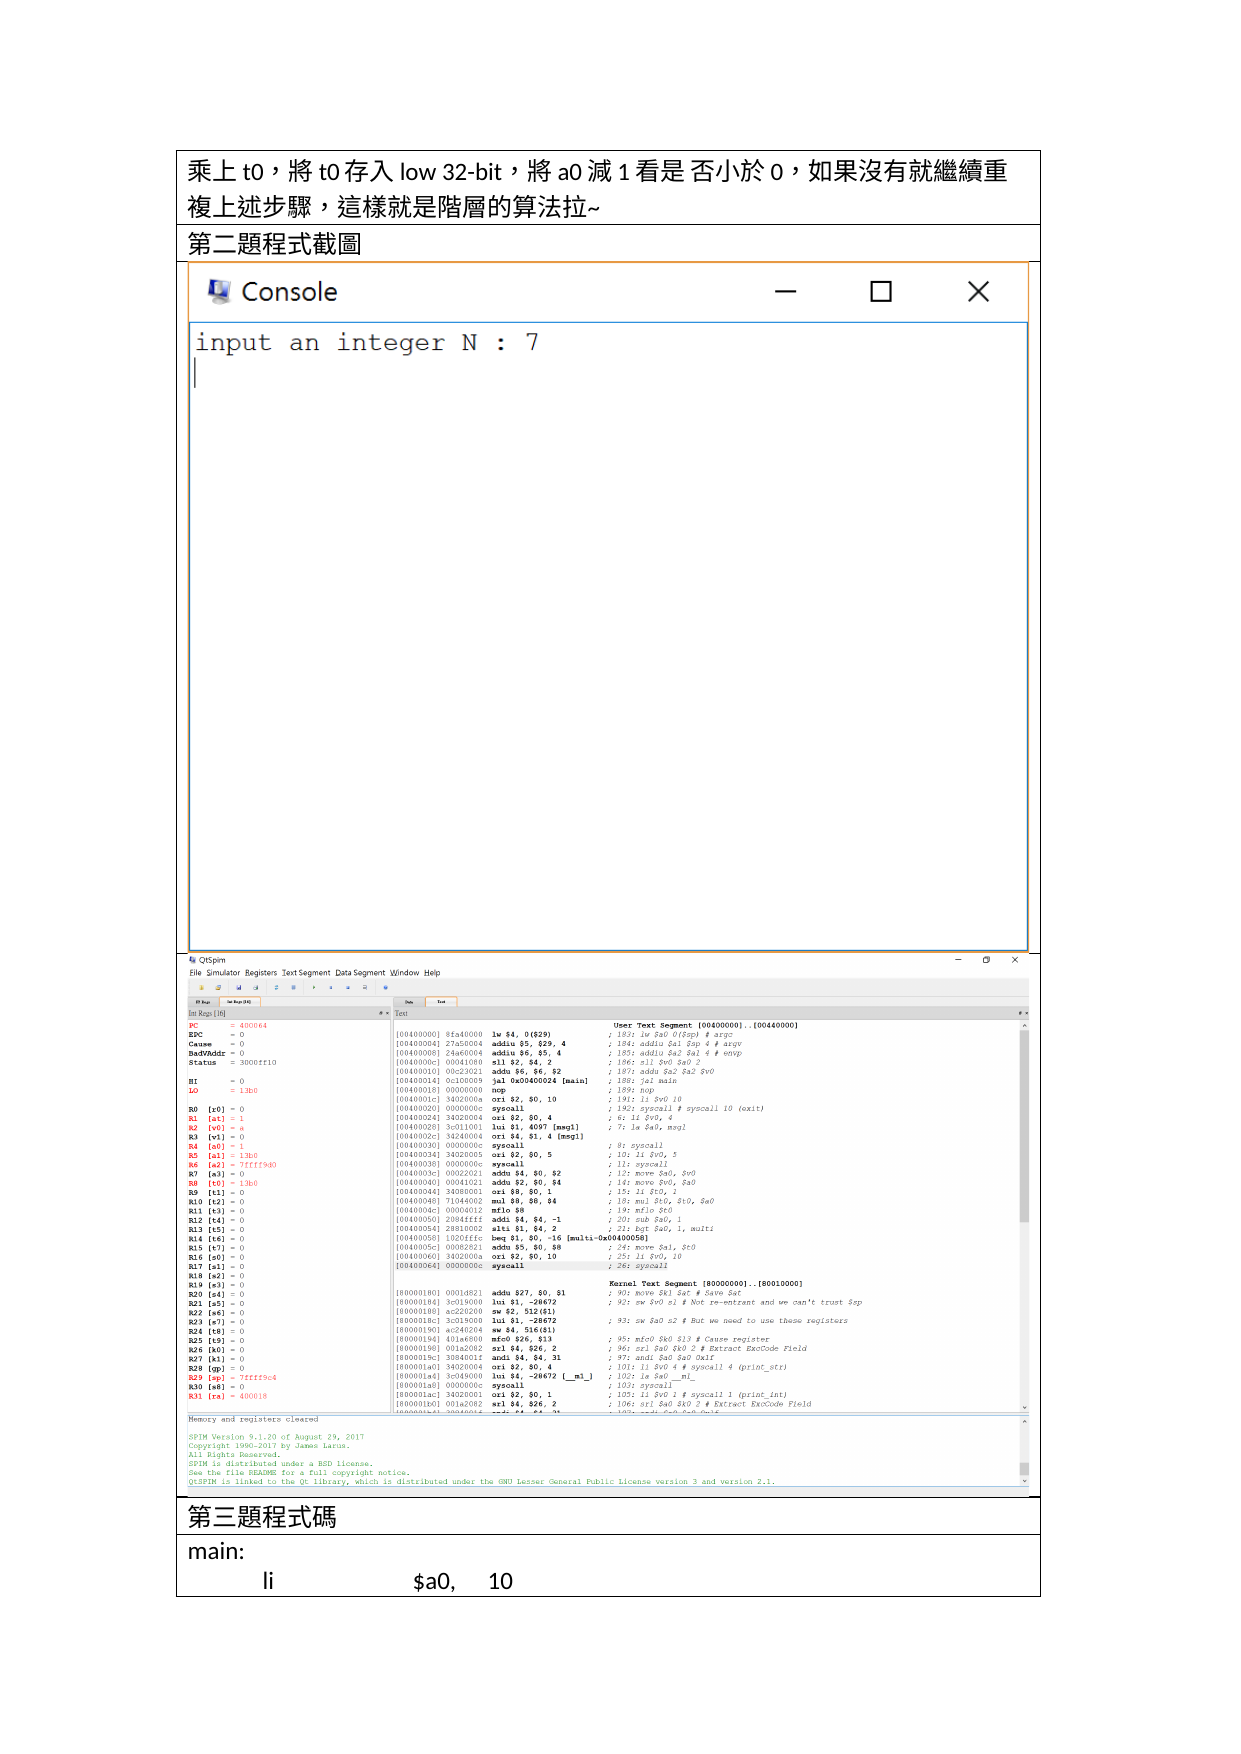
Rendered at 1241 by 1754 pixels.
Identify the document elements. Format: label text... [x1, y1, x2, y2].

table_cell 第三題程式碼 [177, 1498, 1040, 1534]
table_cell [177, 262, 187, 953]
table_cell [1030, 262, 1040, 953]
picture [187, 261, 1030, 1497]
table_cell [177, 954, 187, 1496]
table_cell 第二題程式截圖 [177, 225, 1040, 261]
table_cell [177, 151, 1040, 223]
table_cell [177, 1535, 1040, 1596]
table_cell [1030, 954, 1040, 1496]
